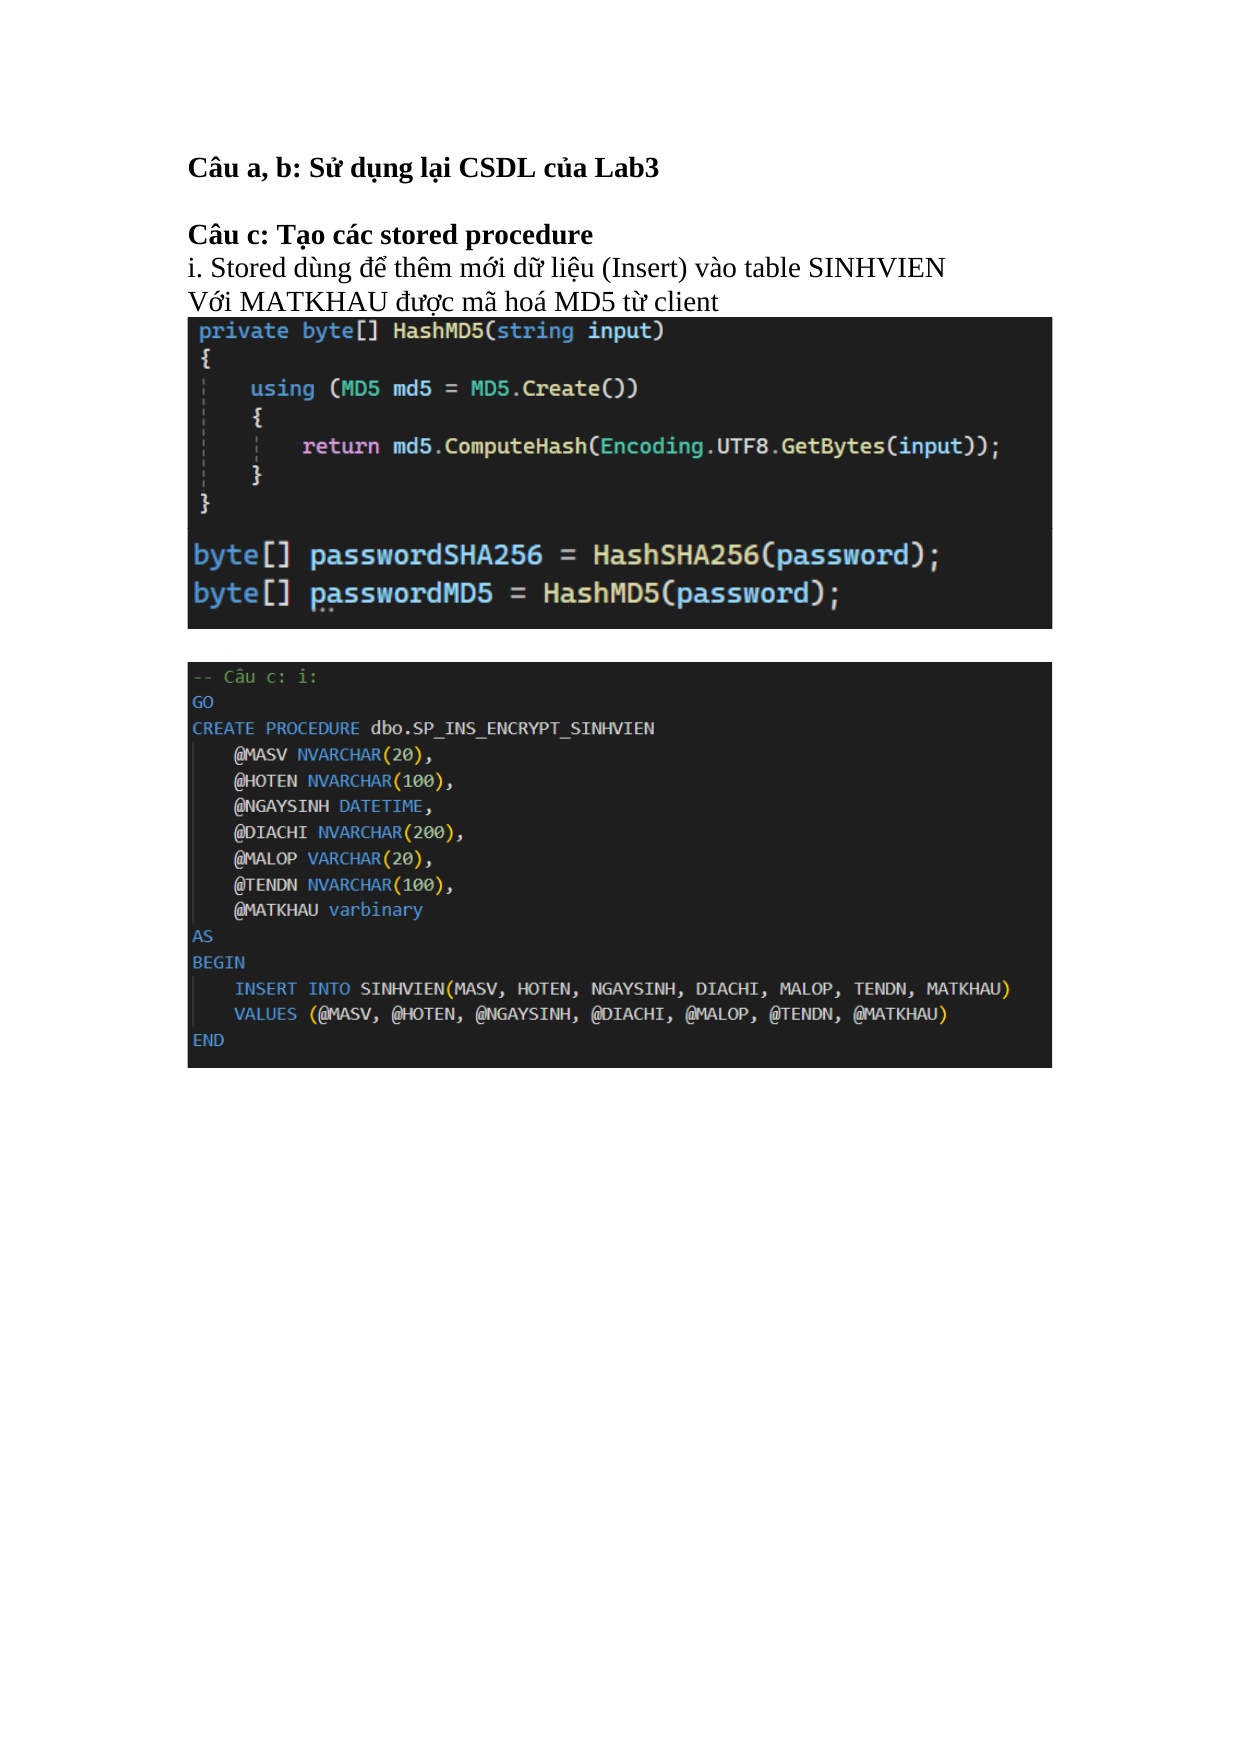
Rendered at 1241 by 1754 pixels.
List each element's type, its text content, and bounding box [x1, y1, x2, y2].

text i. Stored dùng để thêm mới dữ liệu (Insert) vào table SINHVIEN [187, 251, 1053, 284]
picture [187, 317, 1053, 629]
text Câu a, b: Sử dụng lại CSDL của Lab3 [187, 150, 1053, 183]
text Câu c: Tạo các stored procedure [187, 217, 1053, 251]
picture [187, 662, 1053, 1068]
text Với MATKHAU được mã hoá MD5 từ client [187, 284, 1053, 317]
